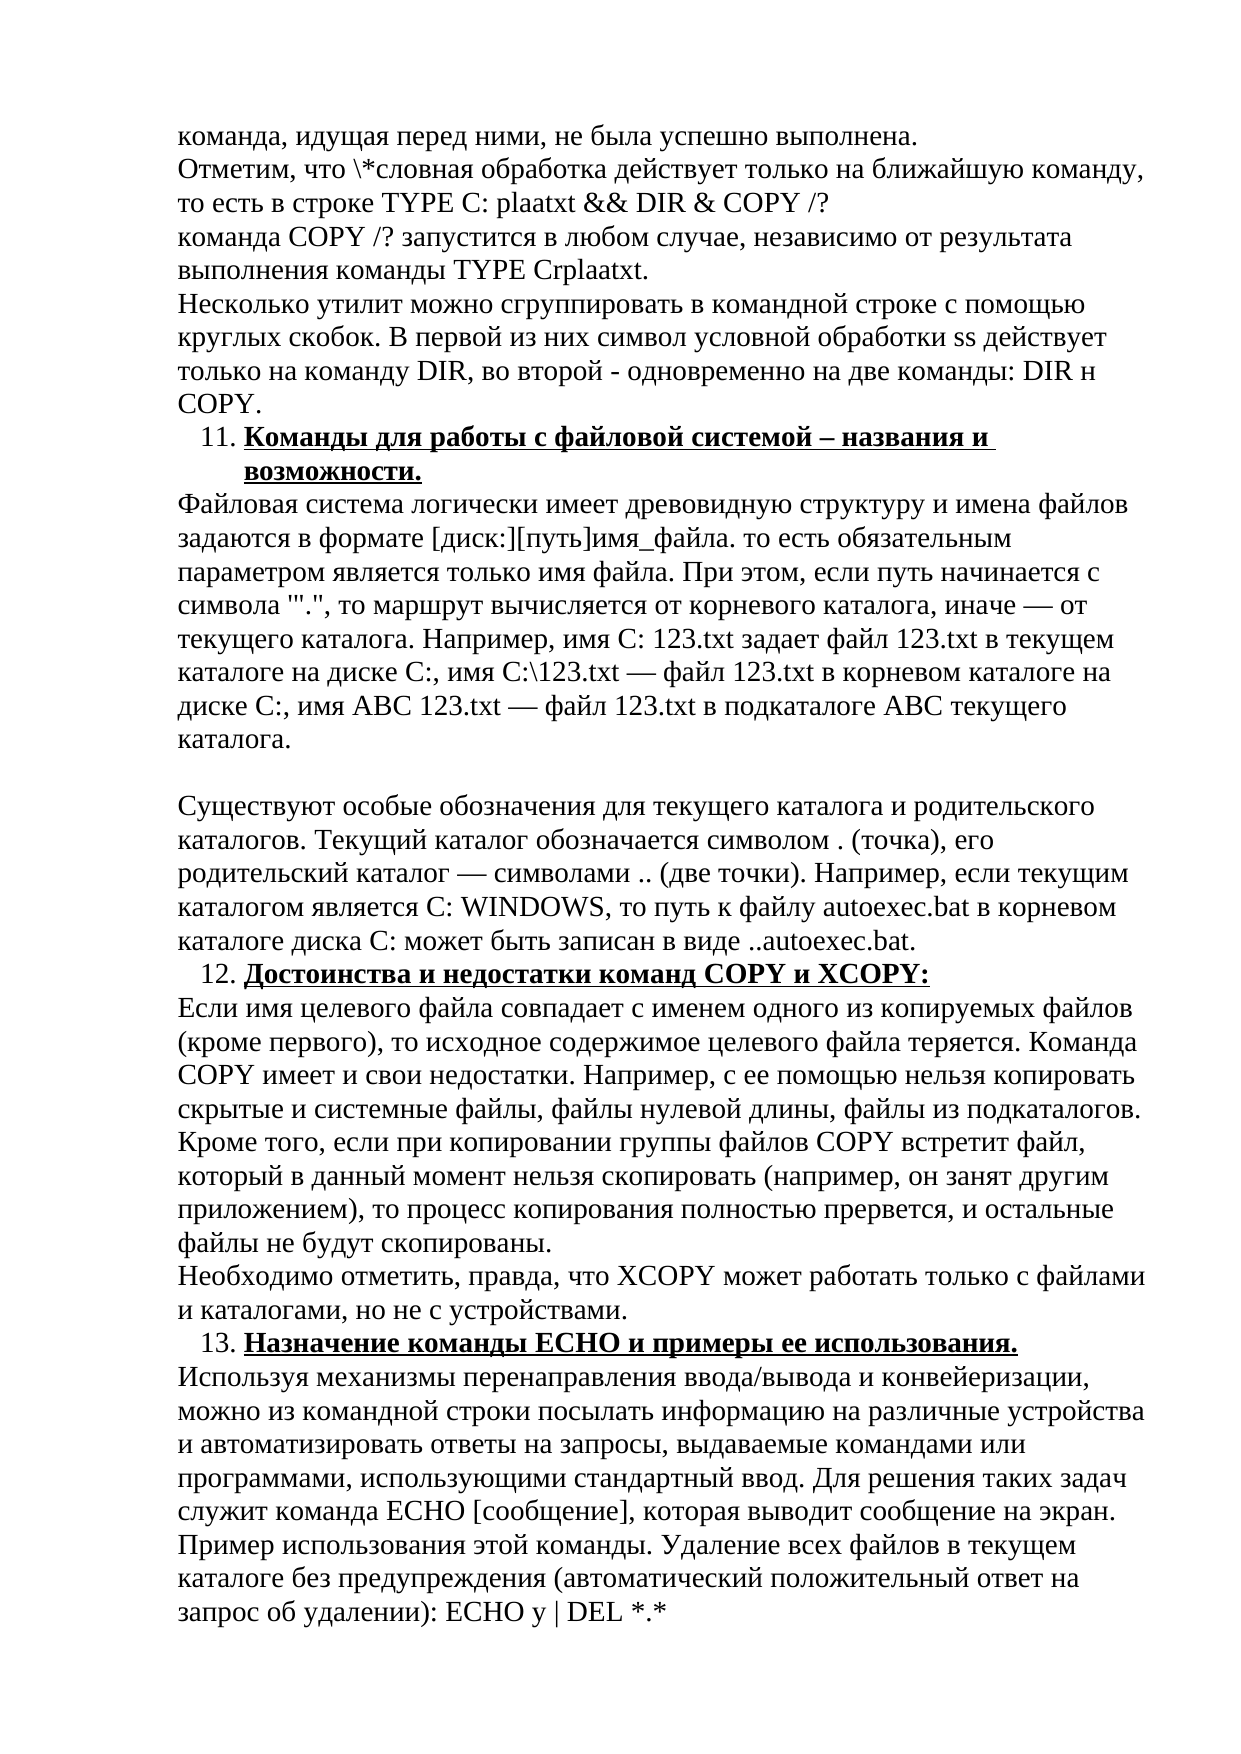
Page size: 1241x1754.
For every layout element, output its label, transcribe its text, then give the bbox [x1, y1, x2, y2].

text Отметим, что \*словная обработка действует только на ближайшую команду, то есть в строке TYPE С: plaatxt && DIR & COPY /? [177, 152, 1152, 219]
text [177, 118, 1152, 152]
text Если имя целевого файла совпадает с именем одного из копируемых файлов (кроме первого), то исходное содержимое целевого файла теряется. Команда COPY имеет и свои недостатки. Например, с ее помощью нельзя копировать скрытые и системные файлы, файлы нулевой длины, файлы из подкаталогов. Кроме того, если при копировании группы файлов COPY встретит файл, который в данный момент нельзя скопировать (например, он занят другим приложением), то процесс копирования полностью прервется, и остальные файлы не будут скопированы. [177, 990, 1152, 1258]
text команда COPY /? запустится в любом случае, независимо от результата выполнения команды TYPE Crplaatxt. [177, 219, 1152, 286]
list Назначение команды ECHO и примеры ее использования. [200, 1326, 1152, 1359]
text Используя механизмы перенаправления ввода/вывода и конвейеризации, можно из командной строки посылать информацию на различные устройства и автоматизировать ответы на запросы, выдаваемые командами или программами, использующими стандартный ввод. Для решения таких задач служит команда ECHO [сообщение], которая выводит сообщение на экран. Пример использования этой команды. Удаление всех файлов в текущем каталоге без предупреждения (автоматический положительный ответ на запрос об удалении): ECHO y | DEL *.* [177, 1359, 1152, 1628]
list Достоинства и недостатки команд COPY и XCOPY: [200, 957, 1152, 990]
text Файловая система логически имеет древовидную структуру и имена файлов задаются в формате [диск:][путь]имя_файла. то есть обязательным параметром является только имя файла. При этом, если путь начинается с символа '".", то маршрут вычисляется от корневого каталога, иначе — от текущего каталога. Например, имя С: 123.txt задает файл 123.txt в текущем каталоге на диске С:, имя C:\123.txt — файл 123.txt в корневом каталоге на диске С:, имя ABC 123.txt — файл 123.txt в подкаталоге ABC текущего каталога. [177, 487, 1152, 755]
text Существуют особые обозначения для текущего каталога и родительского каталогов. Текущий каталог обозначается символом . (точка), его родительский каталог — символами .. (две точки). Например, если текущим каталогом является С: WINDOWS, то путь к файлу autoexec.bat в корневом каталоге диска С: может быть записан в виде ..autoexec.bat. [177, 789, 1152, 957]
text Необходимо отметить, правда, что XCOPY может работать только с файлами и каталогами, но не с устройствами. [177, 1258, 1152, 1326]
text Несколько утилит можно сгруппировать в командной строке с помощью круглых скобок. В первой из них символ условной обработки ss действует только на команду DIR, во второй - одновременно на две команды: DIR н COPY. [177, 286, 1152, 420]
list Команды для работы с файловой системой – названия и возможности. [200, 420, 1152, 487]
